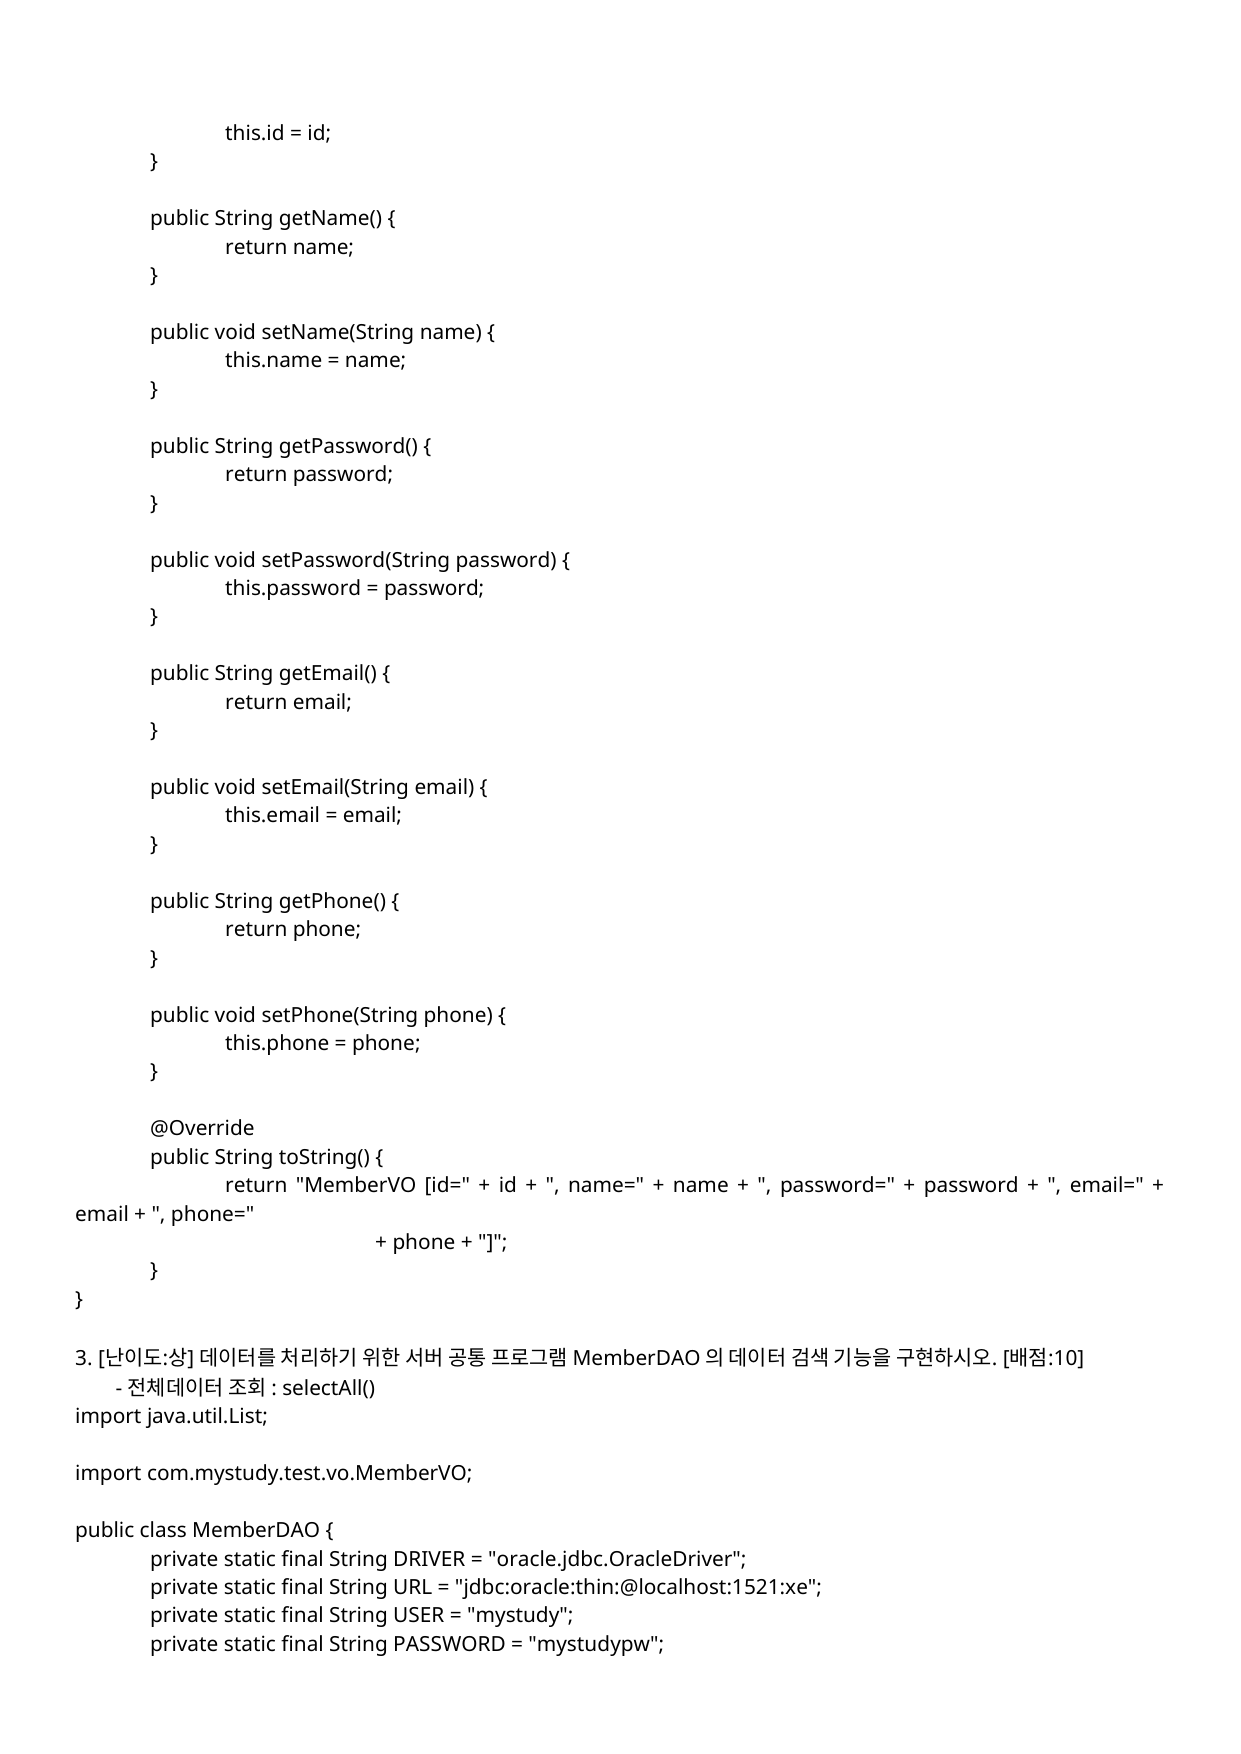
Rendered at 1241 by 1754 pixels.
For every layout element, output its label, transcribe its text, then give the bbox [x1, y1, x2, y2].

text private static final String URL = "jdbc:oracle:thin:@localhost:1521:xe"; [75, 1572, 1165, 1601]
text public void setPhone(String phone) { [75, 1000, 1165, 1028]
text } [75, 147, 1165, 175]
text } [75, 1284, 1165, 1312]
text public String getName() { [75, 203, 1165, 232]
text public String getEmail() { [75, 658, 1165, 687]
text private static final String DRIVER = "oracle.jdbc.OracleDriver"; [75, 1544, 1165, 1572]
text public void setEmail(String email) { [75, 772, 1165, 801]
text } [75, 715, 1165, 744]
text this.email = email; [75, 801, 1165, 829]
text 3. [난이도:상] 데이터를 처리하기 위한 서버 공통 프로그램 MemberDAO의 데이터 검색 기능을 구현하시오. [배점:10] [75, 1341, 1165, 1371]
text } [75, 488, 1165, 516]
text public void setPassword(String password) { [75, 545, 1165, 573]
text return name; [75, 232, 1165, 260]
text this.password = password; [75, 573, 1165, 602]
text import java.util.List; [75, 1402, 1165, 1430]
text @Override [75, 1113, 1165, 1142]
text this.id = id; [75, 118, 1165, 147]
text private static final String USER = "mystudy"; [75, 1601, 1165, 1629]
text this.name = name; [75, 346, 1165, 374]
text return "MemberVO [id=" + id + ", name=" + name + ", password=" + password + ", email=" + email + ", phone=" [75, 1170, 1165, 1227]
text import com.mystudy.test.vo.MemberVO; [75, 1458, 1165, 1487]
text } [75, 260, 1165, 289]
text } [75, 374, 1165, 402]
text public String toString() { [75, 1142, 1165, 1170]
text } [75, 1256, 1165, 1284]
text } [75, 943, 1165, 971]
text } [75, 1057, 1165, 1085]
text + phone + "]"; [75, 1227, 1165, 1256]
text public String getPassword() { [75, 431, 1165, 459]
text } [75, 829, 1165, 857]
text - 전체데이터 조회 : selectAll() [75, 1371, 1165, 1402]
text return password; [75, 459, 1165, 488]
text return phone; [75, 914, 1165, 943]
text public String getPhone() { [75, 886, 1165, 914]
text this.phone = phone; [75, 1028, 1165, 1057]
text public class MemberDAO { [75, 1515, 1165, 1544]
text private static final String PASSWORD = "mystudypw"; [75, 1629, 1165, 1657]
text } [75, 602, 1165, 630]
text public void setName(String name) { [75, 317, 1165, 346]
text return email; [75, 687, 1165, 715]
